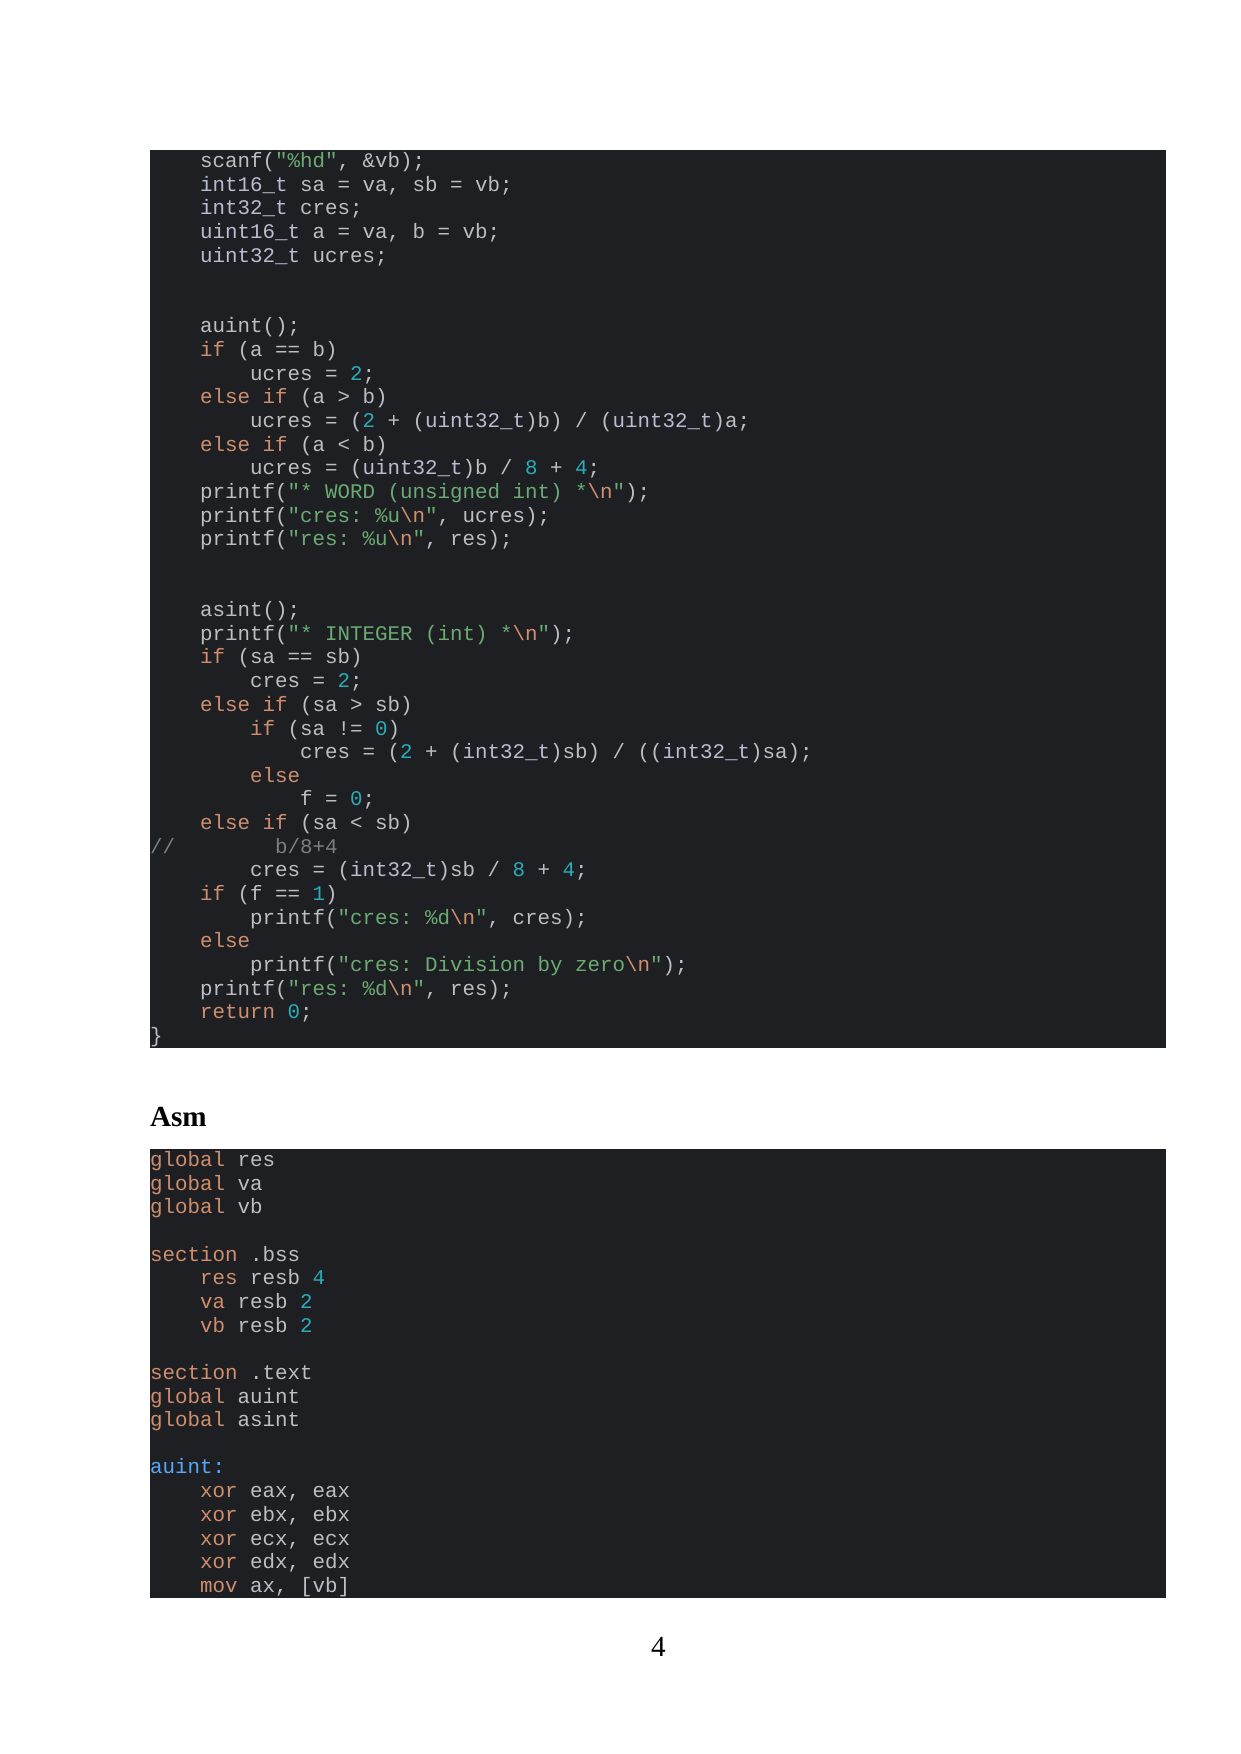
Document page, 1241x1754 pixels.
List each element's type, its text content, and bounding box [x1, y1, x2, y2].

text Asm [150, 1099, 1166, 1132]
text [150, 1149, 1166, 1598]
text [150, 150, 1166, 1048]
